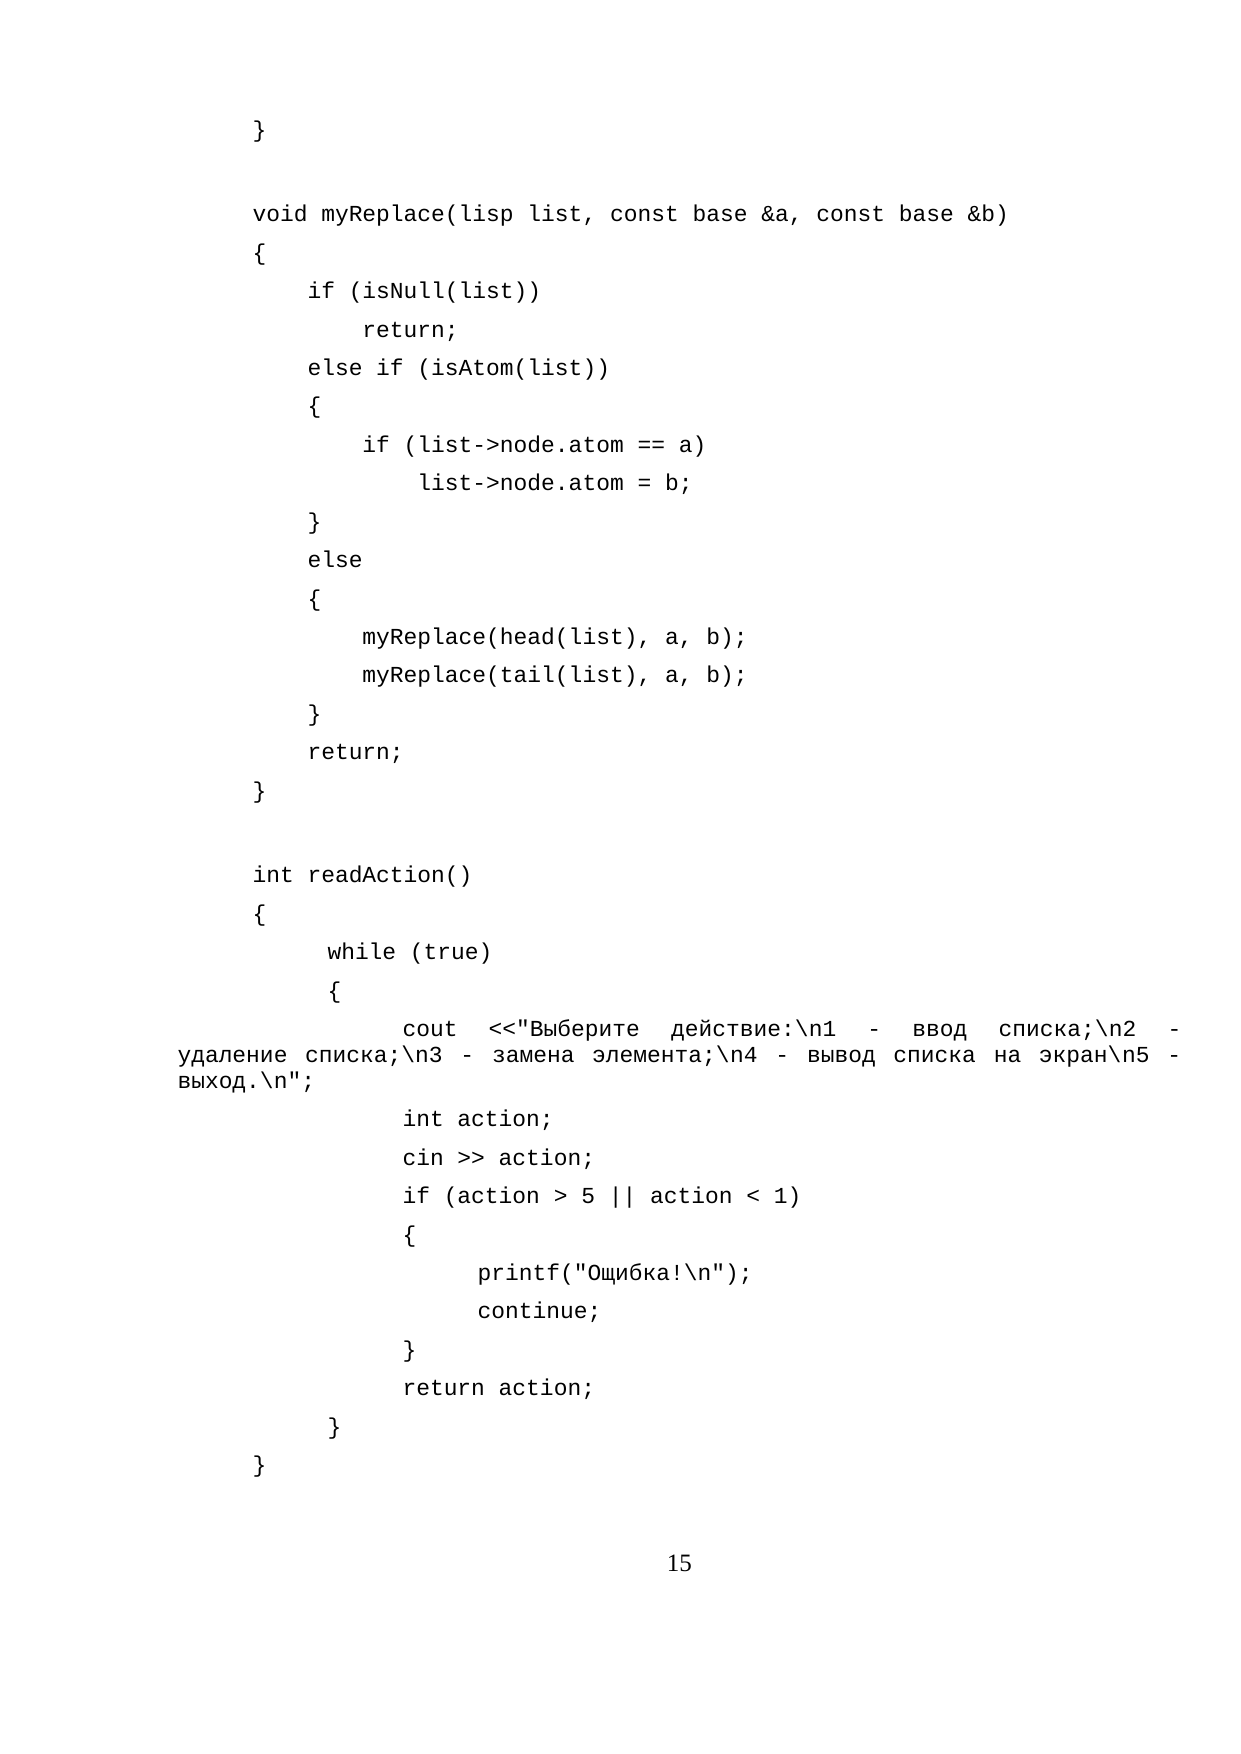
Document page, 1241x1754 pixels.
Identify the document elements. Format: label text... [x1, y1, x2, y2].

text return; [177, 318, 1181, 344]
text } [177, 1454, 1181, 1479]
text if (isNull(list)) [177, 279, 1181, 305]
text myReplace(head(list), a, b); [177, 625, 1181, 651]
text } [177, 510, 1181, 536]
text void myReplace(lisp list, const base &a, const base &b) [177, 203, 1181, 228]
text } [177, 779, 1181, 805]
text else if (isAtom(list)) [177, 356, 1181, 382]
text continue; [177, 1300, 1181, 1326]
text return action; [177, 1377, 1181, 1403]
text { [177, 587, 1181, 613]
text if (action > 5 || action < 1) [177, 1184, 1181, 1211]
text { [177, 395, 1181, 421]
text } [177, 1338, 1181, 1364]
text myReplace(tail(list), a, b); [177, 664, 1181, 690]
text { [177, 241, 1181, 267]
text cout <<"Выберите действие:\n1 - ввод списка;\n2 - удаление списка;\n3 - замена элемента;\n4 - вывод списка на экран\n5 -выход.\n"; [177, 1017, 1181, 1095]
text { [177, 1223, 1181, 1249]
text } [177, 702, 1181, 728]
text else [177, 548, 1181, 574]
text } [177, 1415, 1181, 1441]
text } [177, 118, 1181, 144]
text list->node.atom = b; [177, 472, 1181, 498]
text int readAction() [177, 864, 1181, 889]
text { [177, 902, 1181, 928]
text printf("Ощибка!\n"); [177, 1261, 1181, 1287]
text return; [177, 741, 1181, 767]
text while (true) [177, 941, 1181, 966]
text { [177, 979, 1181, 1005]
text int action; [177, 1108, 1181, 1134]
text if (list->node.atom == a) [177, 433, 1181, 459]
text cin >> action; [177, 1146, 1181, 1172]
